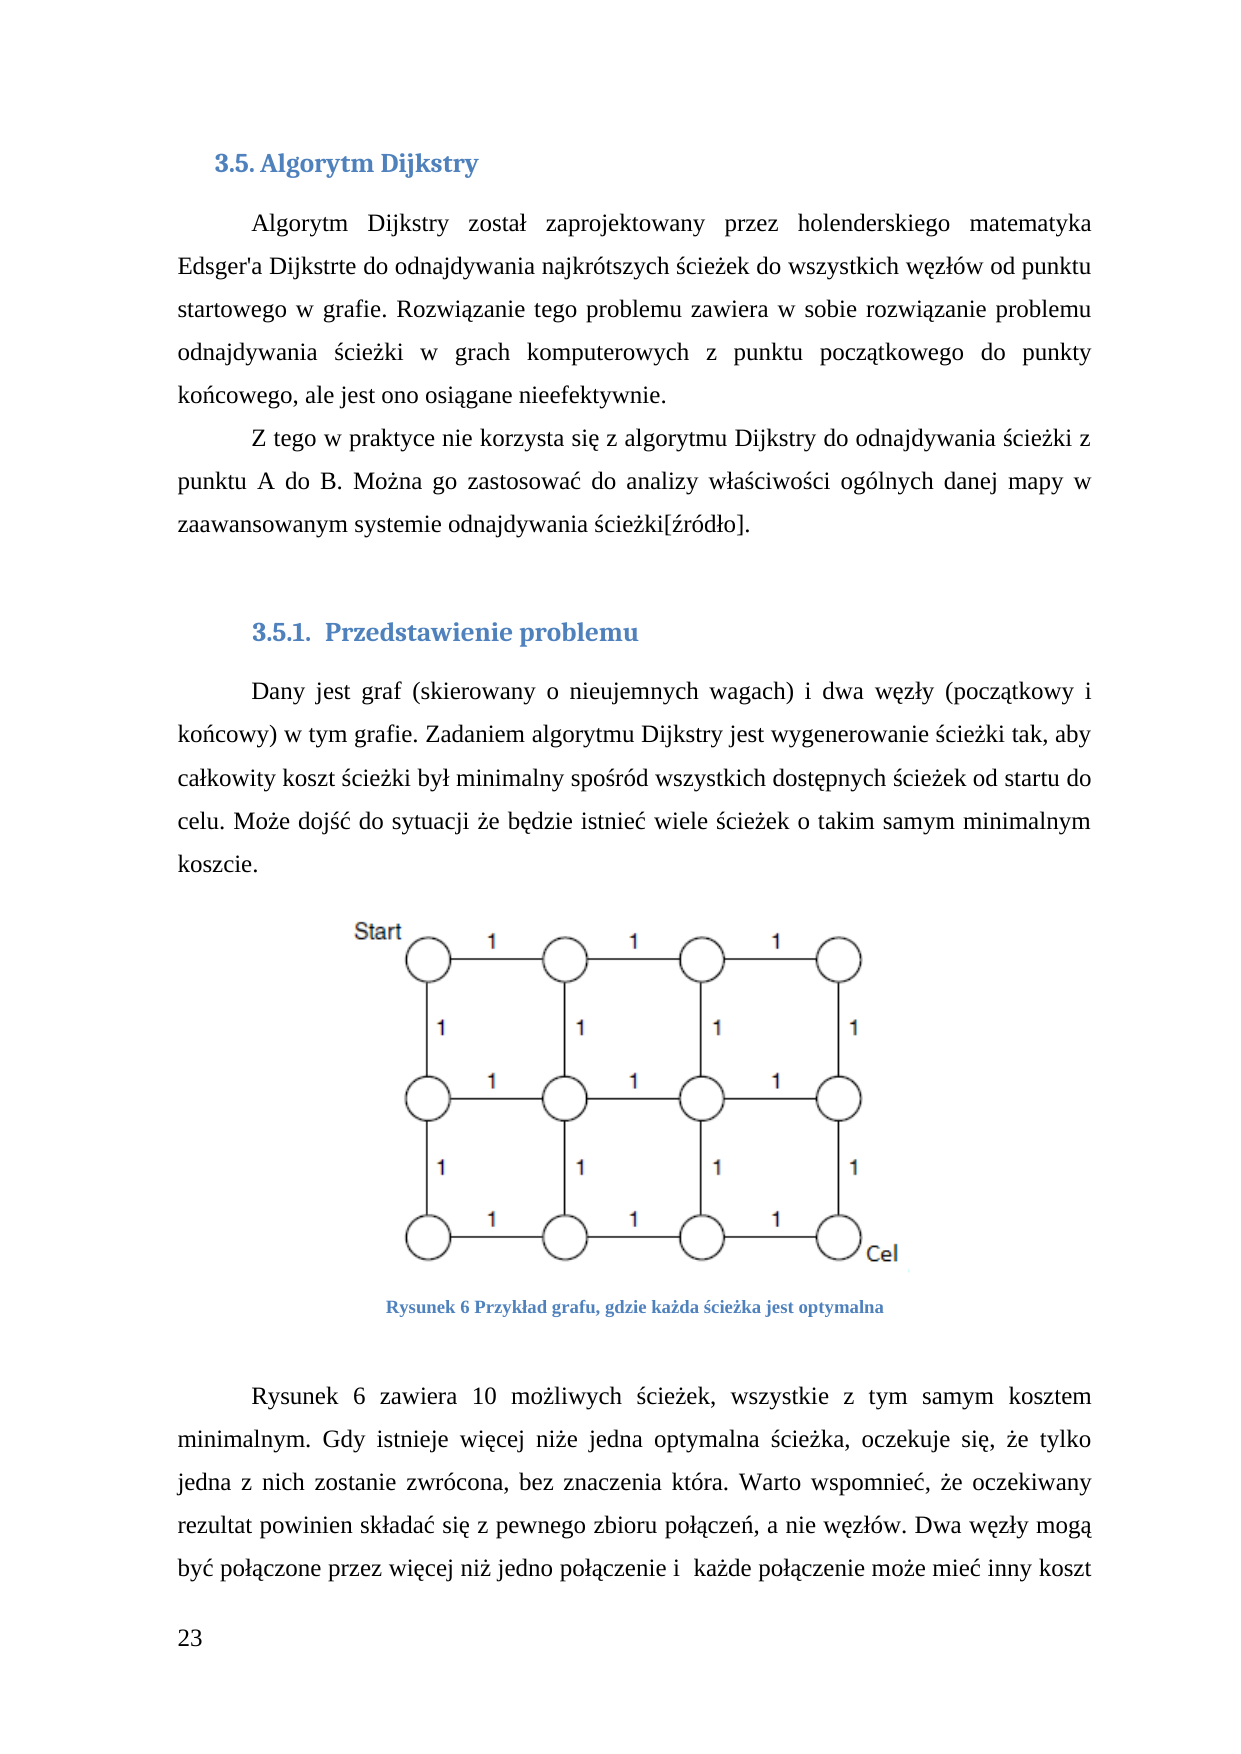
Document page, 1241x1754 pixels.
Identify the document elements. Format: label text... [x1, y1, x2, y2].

text Z tego w praktyce nie korzysta się z algorytmu Dijkstry do odnajdywania ścieżki z punktu A do B. Można go zastosować do analizy właściwości ogólnych danej mapy w zaawansowanym systemie odnajdywania ścieżki[źródło]. [177, 423, 1092, 538]
picture [345, 892, 924, 1282]
subtitle Przedstawienie problemu [252, 617, 1092, 648]
subtitle Algorytm Dijkstry [215, 148, 1092, 179]
text Dany jest graf (skierowany o nieujemnych wagach) i dwa węzły (początkowy i końcowy) w tym grafie. Zadaniem algorytmu Dijkstry jest wygenerowanie ścieżki tak, aby całkowity koszt ścieżki był minimalny spośród wszystkich dostępnych ścieżek od startu do celu. Może dojść do sytuacji że będzie istnieć wiele ścieżek o takim samym minimalnym koszcie. [177, 676, 1092, 878]
